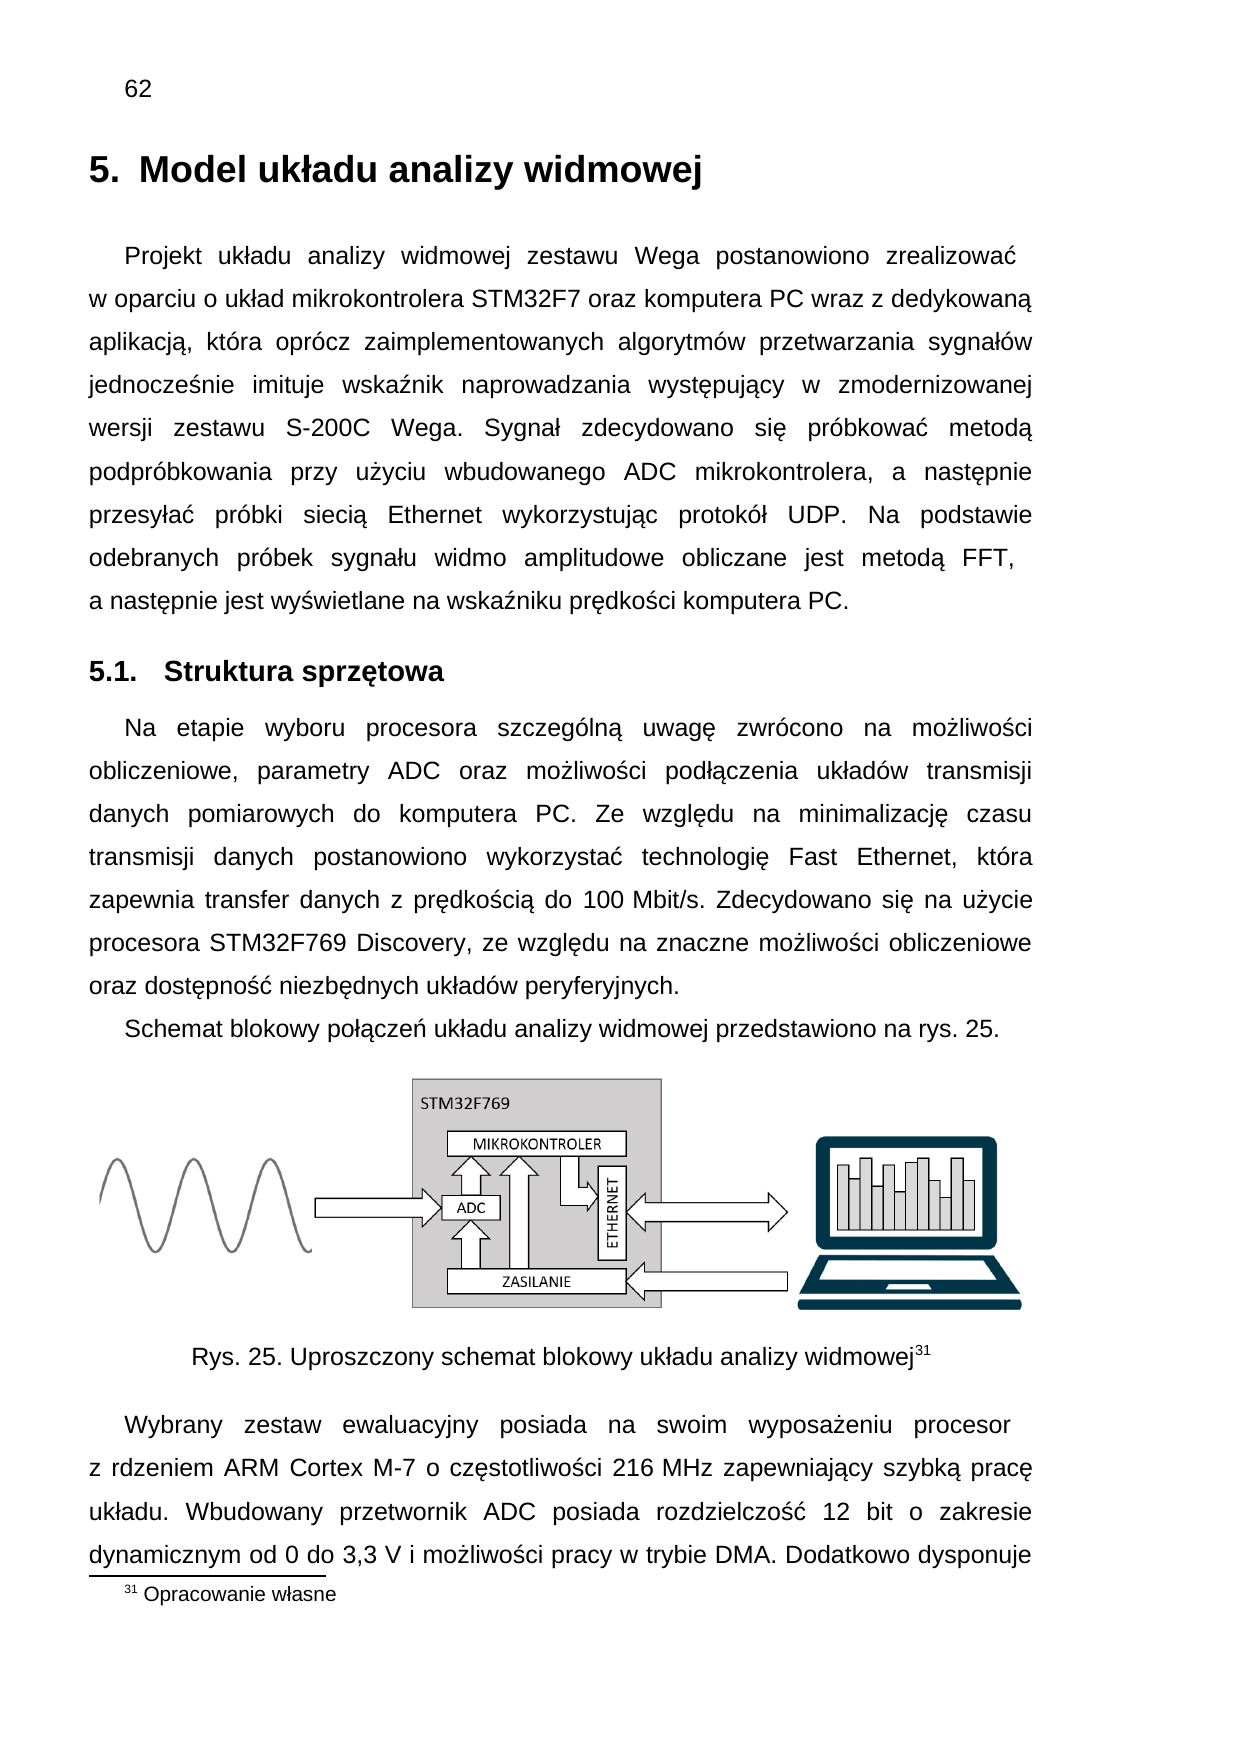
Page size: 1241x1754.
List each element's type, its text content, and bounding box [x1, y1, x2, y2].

subtitle Struktura sprzętowa [89, 654, 1033, 687]
text Schemat blokowy połączeń układu analizy widmowej przedstawiono na rys. 25. [89, 1014, 1033, 1043]
text Projekt układu analizy widmowej zestawu Wega postanowiono zrealizować w oparciu o układ mikrokontrolera STM32F7 oraz komputera PC wraz z dedykowaną aplikacją, która oprócz zaimplementowanych algorytmów przetwarzania sygnałów jednocześnie imituje wskaźnik naprowadzania występujący w zmodernizowanej wersji zestawu S-200C Wega. Sygnał zdecydowano się próbkować metodą podpróbkowania przy użyciu wbudowanego ADC mikrokontrolera, a następnie przesyłać próbki siecią Ethernet wykorzystując protokół UDP. Na podstawie odebranych próbek sygnału widmo amplitudowe obliczane jest metodą FFT, a następnie jest wyświetlane na wskaźniku prędkości komputera PC. [89, 241, 1033, 614]
picture [88, 1057, 1034, 1328]
subtitle Model układu analizy widmowej [89, 148, 1033, 191]
text Na etapie wyboru procesora szczególną uwagę zwrócono na możliwości obliczeniowe, parametry ADC oraz możliwości podłączenia układów transmisji danych pomiarowych do komputera PC. Ze względu na minimalizację czasu transmisji danych postanowiono wykorzystać technologię Fast Ethernet, która zapewnia transfer danych z prędkością do 100 Mbit/s. Zdecydowano się na użycie procesora STM32F769 Discovery, ze względu na znaczne możliwości obliczeniowe oraz dostępność niezbędnych układów peryferyjnych. [89, 712, 1033, 1000]
text Rys. 25. Uproszczony schemat blokowy układu analizy widmowej [89, 1342, 1033, 1371]
